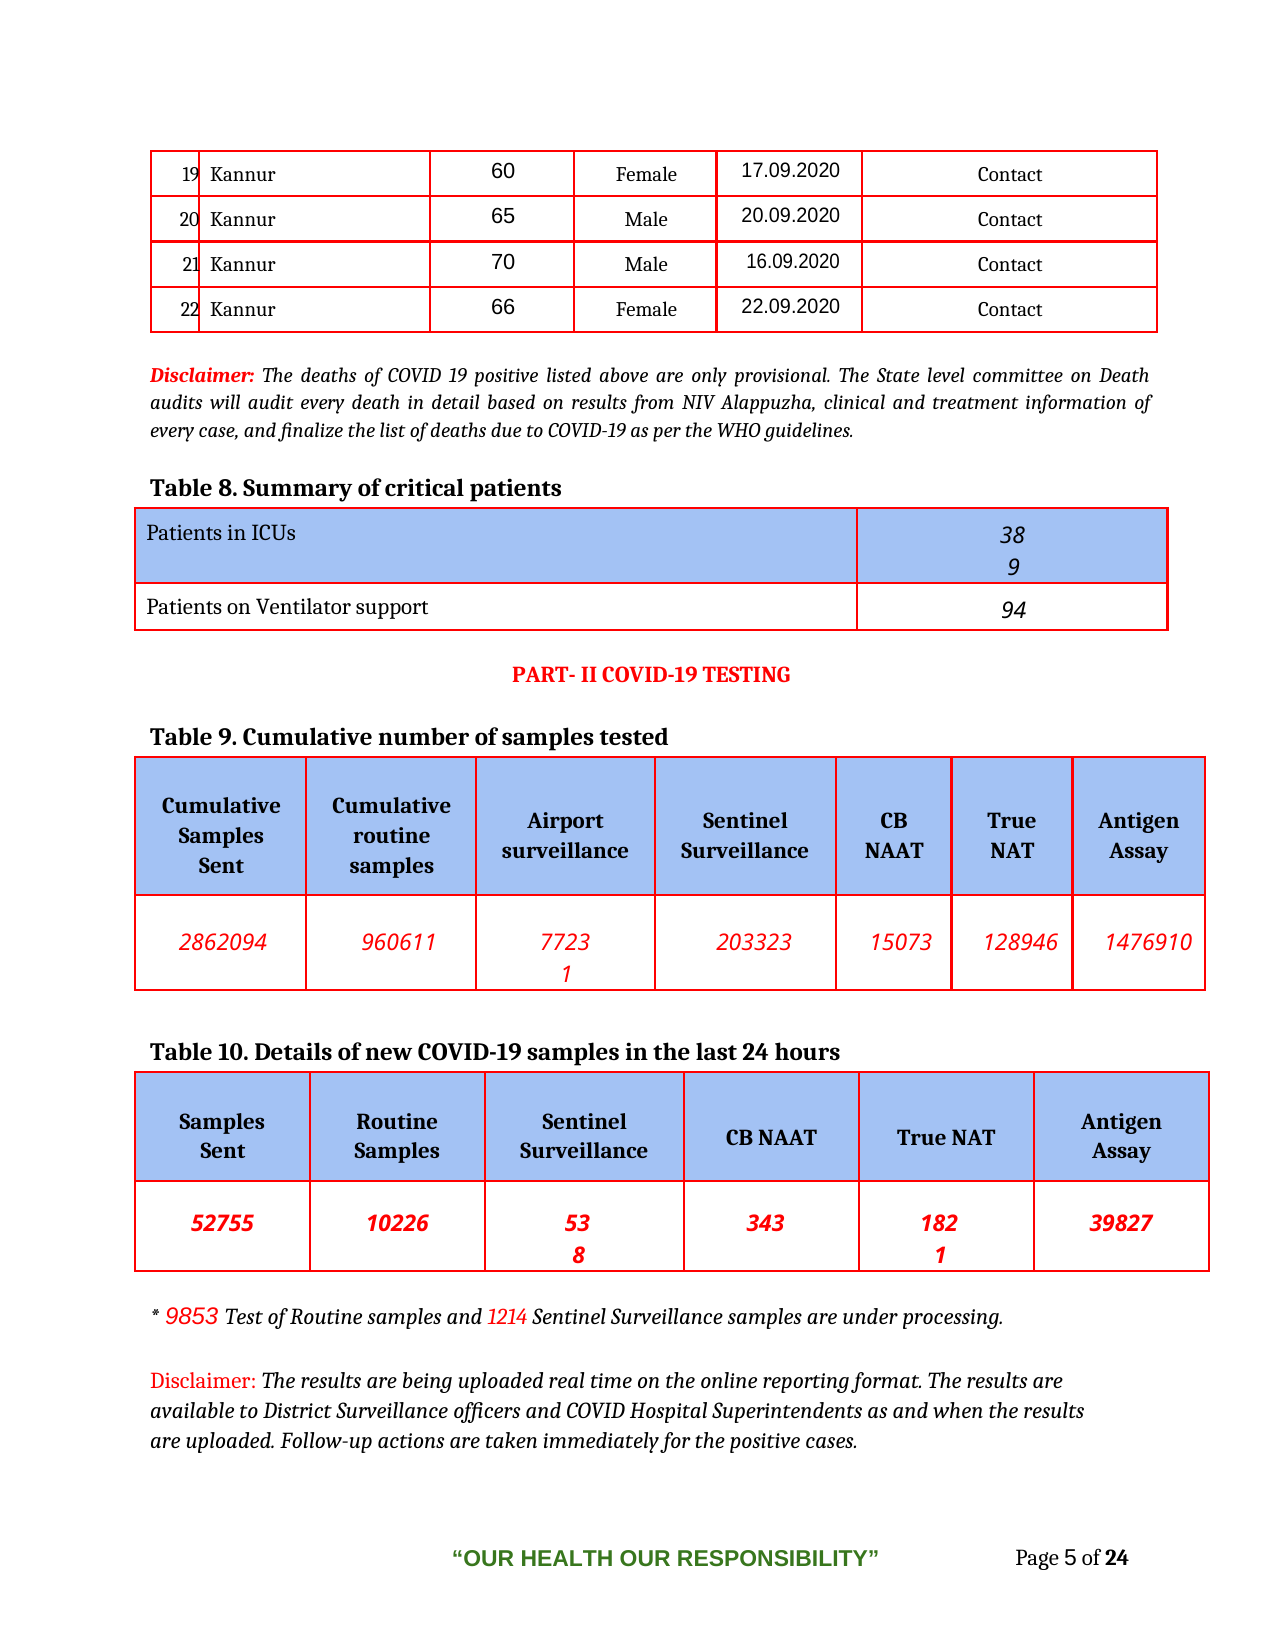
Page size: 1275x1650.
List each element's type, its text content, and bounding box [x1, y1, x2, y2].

table_cell 39827 [1035, 1182, 1208, 1270]
table_header 17.09.2020 [718, 152, 861, 195]
text Table 10. Details of new COVID-19 samples in the last 24 hours [150, 1037, 1223, 1066]
table_cell 203323 [656, 896, 835, 989]
table_cell 128946 [953, 896, 1071, 989]
table_cell 70 [431, 243, 573, 286]
table_cell Male [575, 243, 715, 286]
table_cell 65 [431, 197, 573, 240]
table_cell Kannur [200, 288, 429, 331]
table_header Antigen Assay [1074, 758, 1204, 894]
subtitle Table 8. Summary of critical patients [150, 474, 1223, 502]
list 9853 Test of Routine samples and 1214 Sentinel Surveillance samples are under processing. [150, 1302, 1223, 1330]
table_cell Contact [863, 197, 1156, 240]
table_cell 20 [152, 197, 198, 240]
table_cell 94 [858, 584, 1166, 629]
table_cell 22.09.2020 [718, 288, 861, 331]
table_cell Kannur [200, 243, 429, 286]
table_header Antigen Assay [1035, 1073, 1208, 1180]
table_cell 22 [152, 288, 198, 331]
table_header True NAT [953, 758, 1071, 894]
text Disclaimer: The deaths of COVID 19 positive listed above are only provisional. The State level committee on Death audits will audit every death in detail based on results from NIV Alappuzha, clinical and treatment information of every case, and finalize the list of deaths due to COVID-19 as per the WHO guidelines. [150, 363, 1151, 442]
table_header Sentinel Surveillance [486, 1073, 683, 1180]
table_cell 1476910 [1074, 896, 1204, 989]
table_header 60 [431, 152, 573, 195]
table_header CB NAAT [685, 1073, 858, 1180]
table_header Patients in ICUs [136, 509, 856, 582]
table_header True NAT [860, 1073, 1033, 1180]
table_cell 16.09.2020 [718, 243, 861, 286]
table_cell 21 [152, 243, 198, 286]
table_cell 66 [431, 288, 573, 331]
table_cell Male [575, 197, 715, 240]
table_cell 538 [486, 1182, 683, 1270]
subtitle PART- II COVID-19 TESTING [394, 662, 908, 688]
table_cell Contact [863, 243, 1156, 286]
table_header Kannur [200, 152, 429, 195]
table_cell 20.09.2020 [718, 197, 861, 240]
table_header Airport surveillance [477, 758, 654, 894]
table_header Cumulative Samples Sent [136, 758, 305, 894]
table_header Sentinel Surveillance [656, 758, 835, 894]
table_cell Contact [863, 288, 1156, 331]
table_cell 343 [685, 1182, 858, 1270]
table_cell 77231 [477, 896, 654, 989]
table_cell Patients on Ventilator support [136, 584, 856, 629]
table_cell 1821 [860, 1182, 1033, 1270]
table_header Routine Samples [311, 1073, 484, 1180]
table_header Female [575, 152, 715, 195]
table_cell 960611 [307, 896, 475, 989]
table_cell 2862094 [136, 896, 305, 989]
table_cell Female [575, 288, 715, 331]
text Table 9. Cumulative number of samples tested [150, 722, 1223, 751]
table_header 19 [152, 152, 198, 195]
table_header Samples Sent [136, 1073, 309, 1180]
text Disclaimer: The results are being uploaded real time on the online reporting format. The results are available to District Surveillance officers and COVID Hospital Superintendents as and when the results are uploaded. Follow-up actions are taken immediately for the positive cases. [150, 1368, 1119, 1454]
table_header 389 [858, 509, 1166, 582]
table_header CB NAAT [837, 758, 950, 894]
table_cell Kannur [200, 197, 429, 240]
table_cell 10226 [311, 1182, 484, 1270]
table_header Contact [863, 152, 1156, 195]
table_header Cumulative routine samples [307, 758, 475, 894]
table_cell 52755 [136, 1182, 309, 1270]
table_cell 15073 [837, 896, 950, 989]
